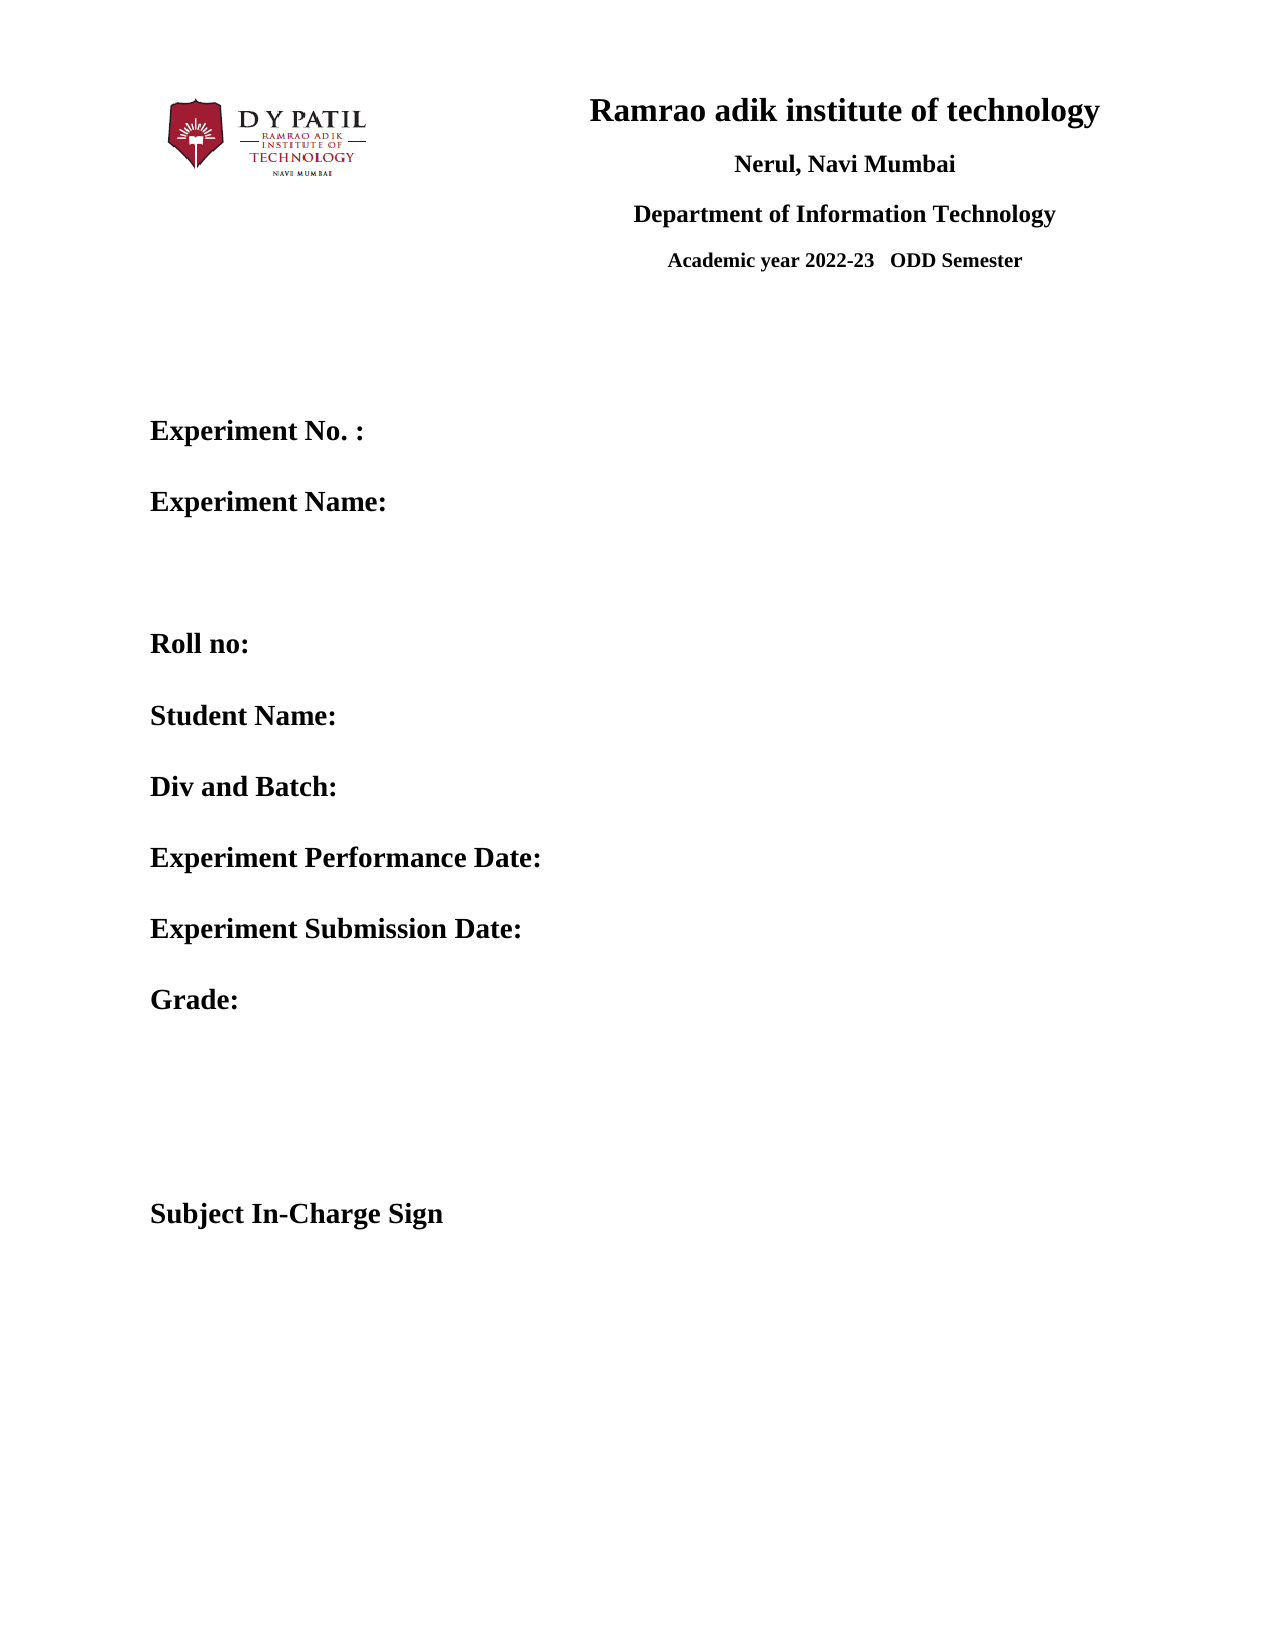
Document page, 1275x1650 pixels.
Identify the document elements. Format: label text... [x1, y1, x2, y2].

text Experiment Performance Date: [150, 840, 1125, 874]
text Subject In-Charge Sign [150, 1196, 1125, 1229]
text Student Name: [150, 698, 1125, 731]
text Roll no: [150, 627, 1125, 660]
text Div and Batch: [150, 769, 1125, 802]
text Experiment Name: [150, 484, 1125, 518]
text Experiment Submission Date: [150, 911, 1125, 945]
text Grade: [150, 982, 1125, 1016]
picture [162, 90, 396, 202]
text Experiment No. : [150, 413, 1125, 447]
